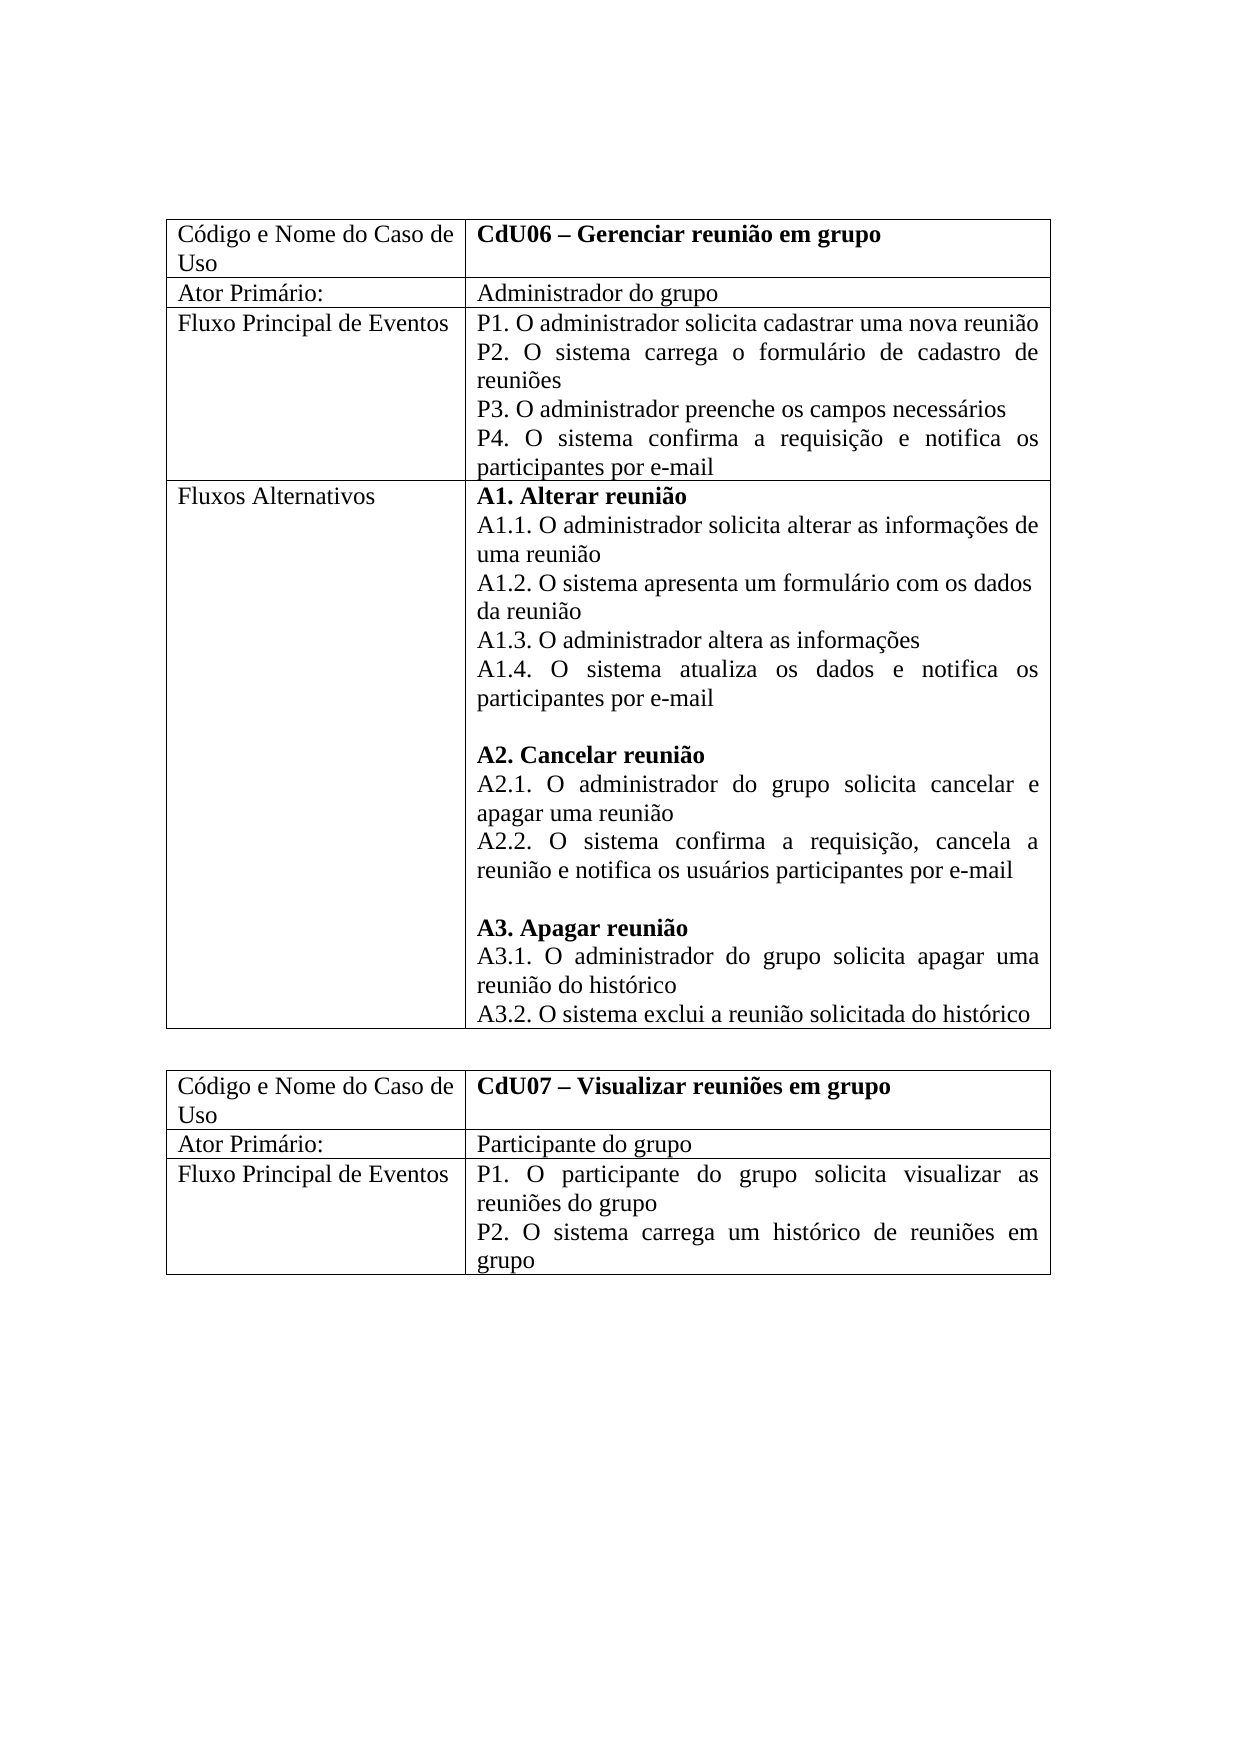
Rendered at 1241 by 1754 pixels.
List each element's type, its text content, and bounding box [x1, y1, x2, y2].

table_header CdU06 – Gerenciar reunião em grupo [466, 220, 1050, 277]
table_cell Ator Primário: [167, 278, 465, 307]
table_cell Fluxo Principal de Eventos [167, 1159, 465, 1274]
table_header Código e Nome do Caso de Uso [167, 220, 465, 277]
table_cell Ator Primário: [167, 1130, 465, 1158]
table_cell P1. O administrador solicita cadastrar uma nova reunião P2. O sistema carrega o formulário de cadastro de reuniões P3. O administrador preenche os campos necessários P4. O sistema confirma a requisição e notifica os participantes por e-mail [466, 308, 1050, 480]
table_cell Fluxos Alternativos [167, 481, 465, 1028]
table_header CdU07 – Visualizar reuniões em grupo [466, 1071, 1050, 1128]
table_cell A1. Alterar reunião A1.1. O administrador solicita alterar as informações de uma reunião A1.2. O sistema apresenta um formulário com os dados da reunião A1.3. O administrador altera as informações A1.4. O sistema atualiza os dados e notifica os participantes por e-mail A2. Cancelar reunião A2.1. O administrador do grupo solicita cancelar e apagar uma reunião A2.2. O sistema confirma a requisição, cancela a reunião e notifica os usuários participantes por e-mail A3. Apagar reunião A3.1. O administrador do grupo solicita apagar uma reunião do histórico A3.2. O sistema exclui a reunião solicitada do histórico [466, 481, 1050, 1028]
table_cell Fluxo Principal de Eventos [167, 308, 465, 480]
table_cell P1. O participante do grupo solicita visualizar as reuniões do grupo P2. O sistema carrega um histórico de reuniões em grupo [466, 1159, 1050, 1274]
table_cell Participante do grupo [466, 1130, 1050, 1158]
table_cell Administrador do grupo [466, 278, 1050, 307]
table_header Código e Nome do Caso de Uso [167, 1071, 465, 1128]
